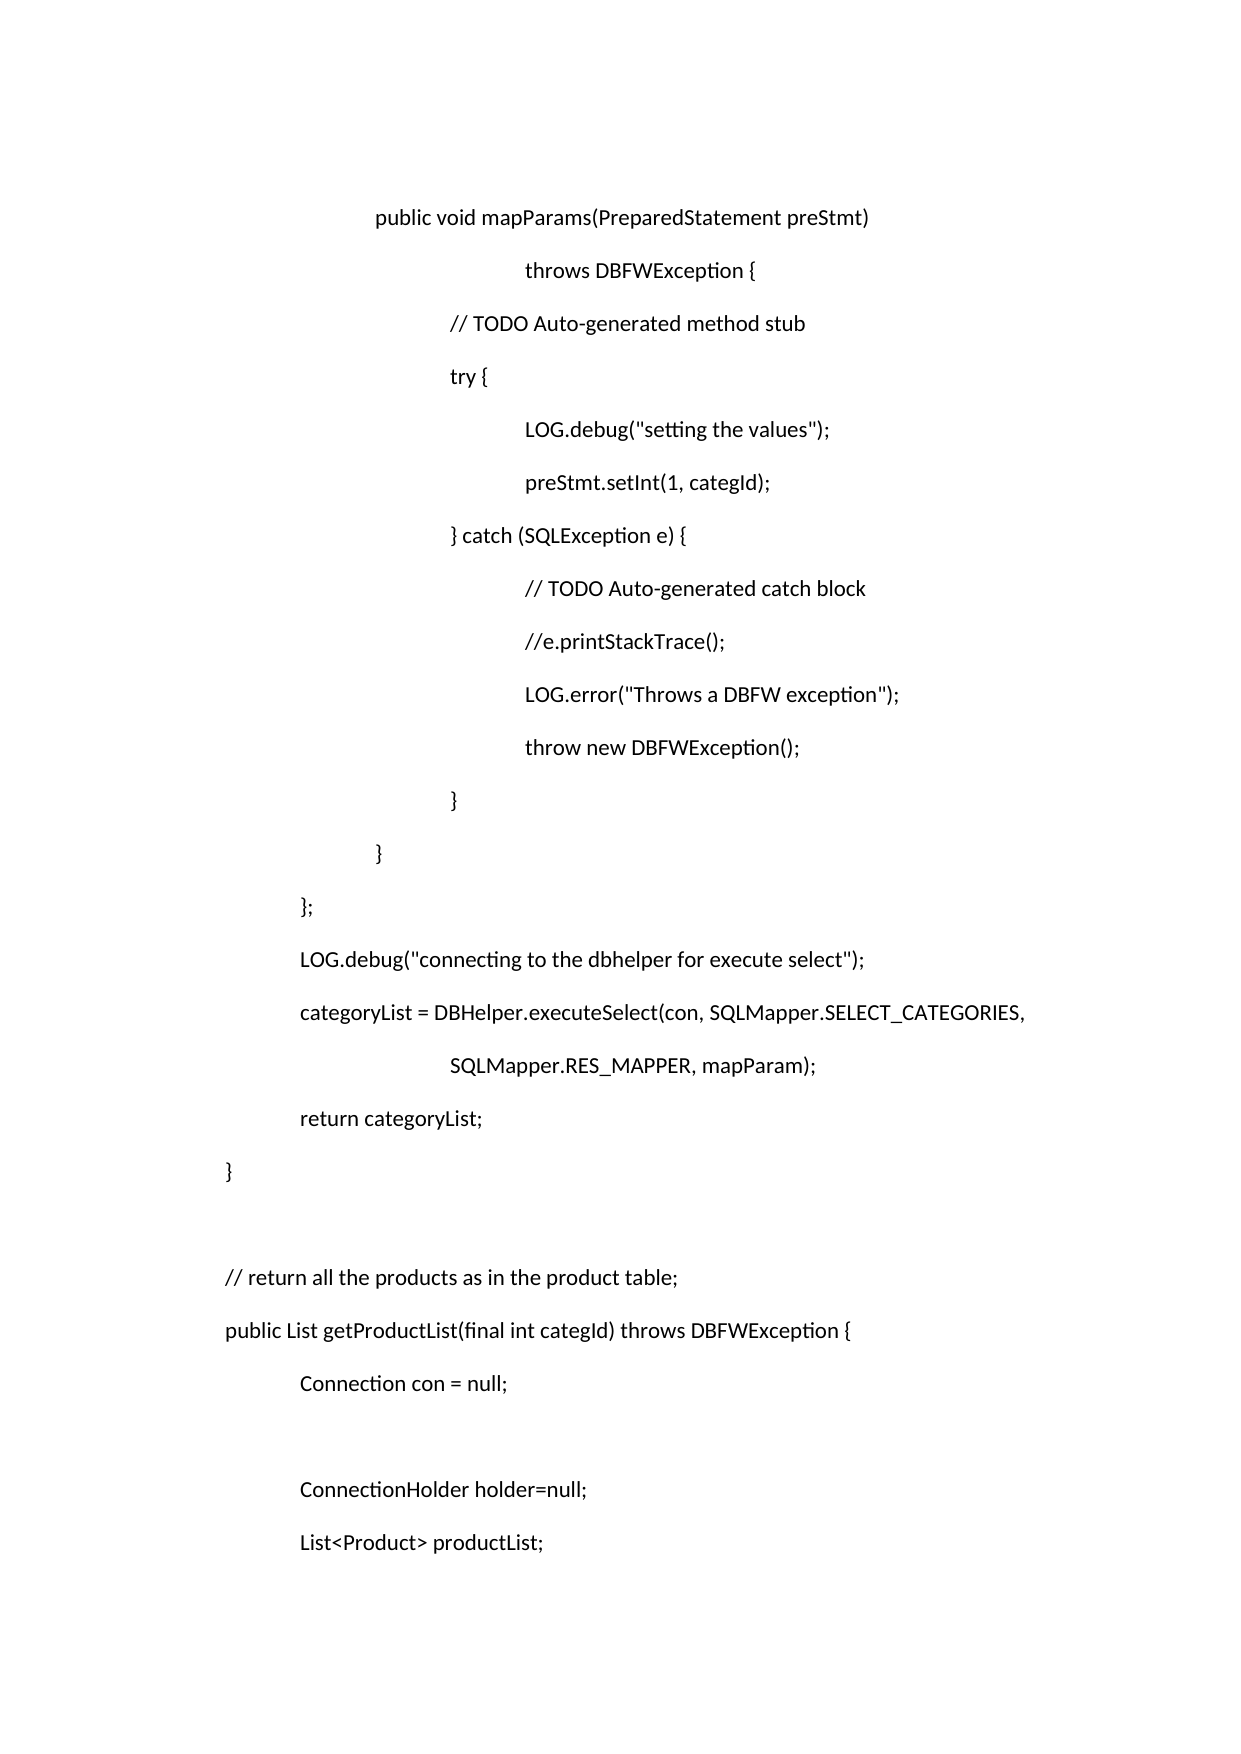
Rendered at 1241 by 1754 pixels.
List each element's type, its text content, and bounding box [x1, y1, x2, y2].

text Connection con = null; [150, 1369, 1090, 1397]
text //e.printStackTrace(); [150, 627, 1090, 655]
text LOG.debug("setting the values"); [150, 415, 1090, 443]
text }; [150, 892, 1090, 920]
text } catch (SQLException e) { [150, 521, 1090, 549]
text // TODO Auto-generated method stub [150, 309, 1090, 337]
text // return all the products as in the product table; [150, 1263, 1090, 1291]
text } [150, 786, 1090, 814]
text // TODO Auto-generated catch block [150, 574, 1090, 602]
text LOG.debug("connecting to the dbhelper for execute select"); [150, 945, 1090, 973]
text } [150, 1157, 1090, 1185]
text ConnectionHolder holder=null; [150, 1476, 1090, 1503]
text throws DBFWException { [150, 256, 1090, 284]
text public void mapParams(PreparedStatement preStmt) [150, 203, 1090, 231]
text return categoryList; [150, 1104, 1090, 1132]
text preStmt.setInt(1, categId); [150, 468, 1090, 496]
text } [150, 839, 1090, 867]
text LOG.error("Throws a DBFW exception"); [150, 680, 1090, 708]
text List<Product> productList; [150, 1528, 1090, 1557]
text categoryList = DBHelper.executeSelect(con, SQLMapper.SELECT_CATEGORIES, [150, 998, 1090, 1026]
text try { [150, 362, 1090, 390]
text public List getProductList(final int categId) throws DBFWException { [150, 1316, 1090, 1344]
text throw new DBFWException(); [150, 733, 1090, 761]
text SQLMapper.RES_MAPPER, mapParam); [150, 1051, 1090, 1079]
